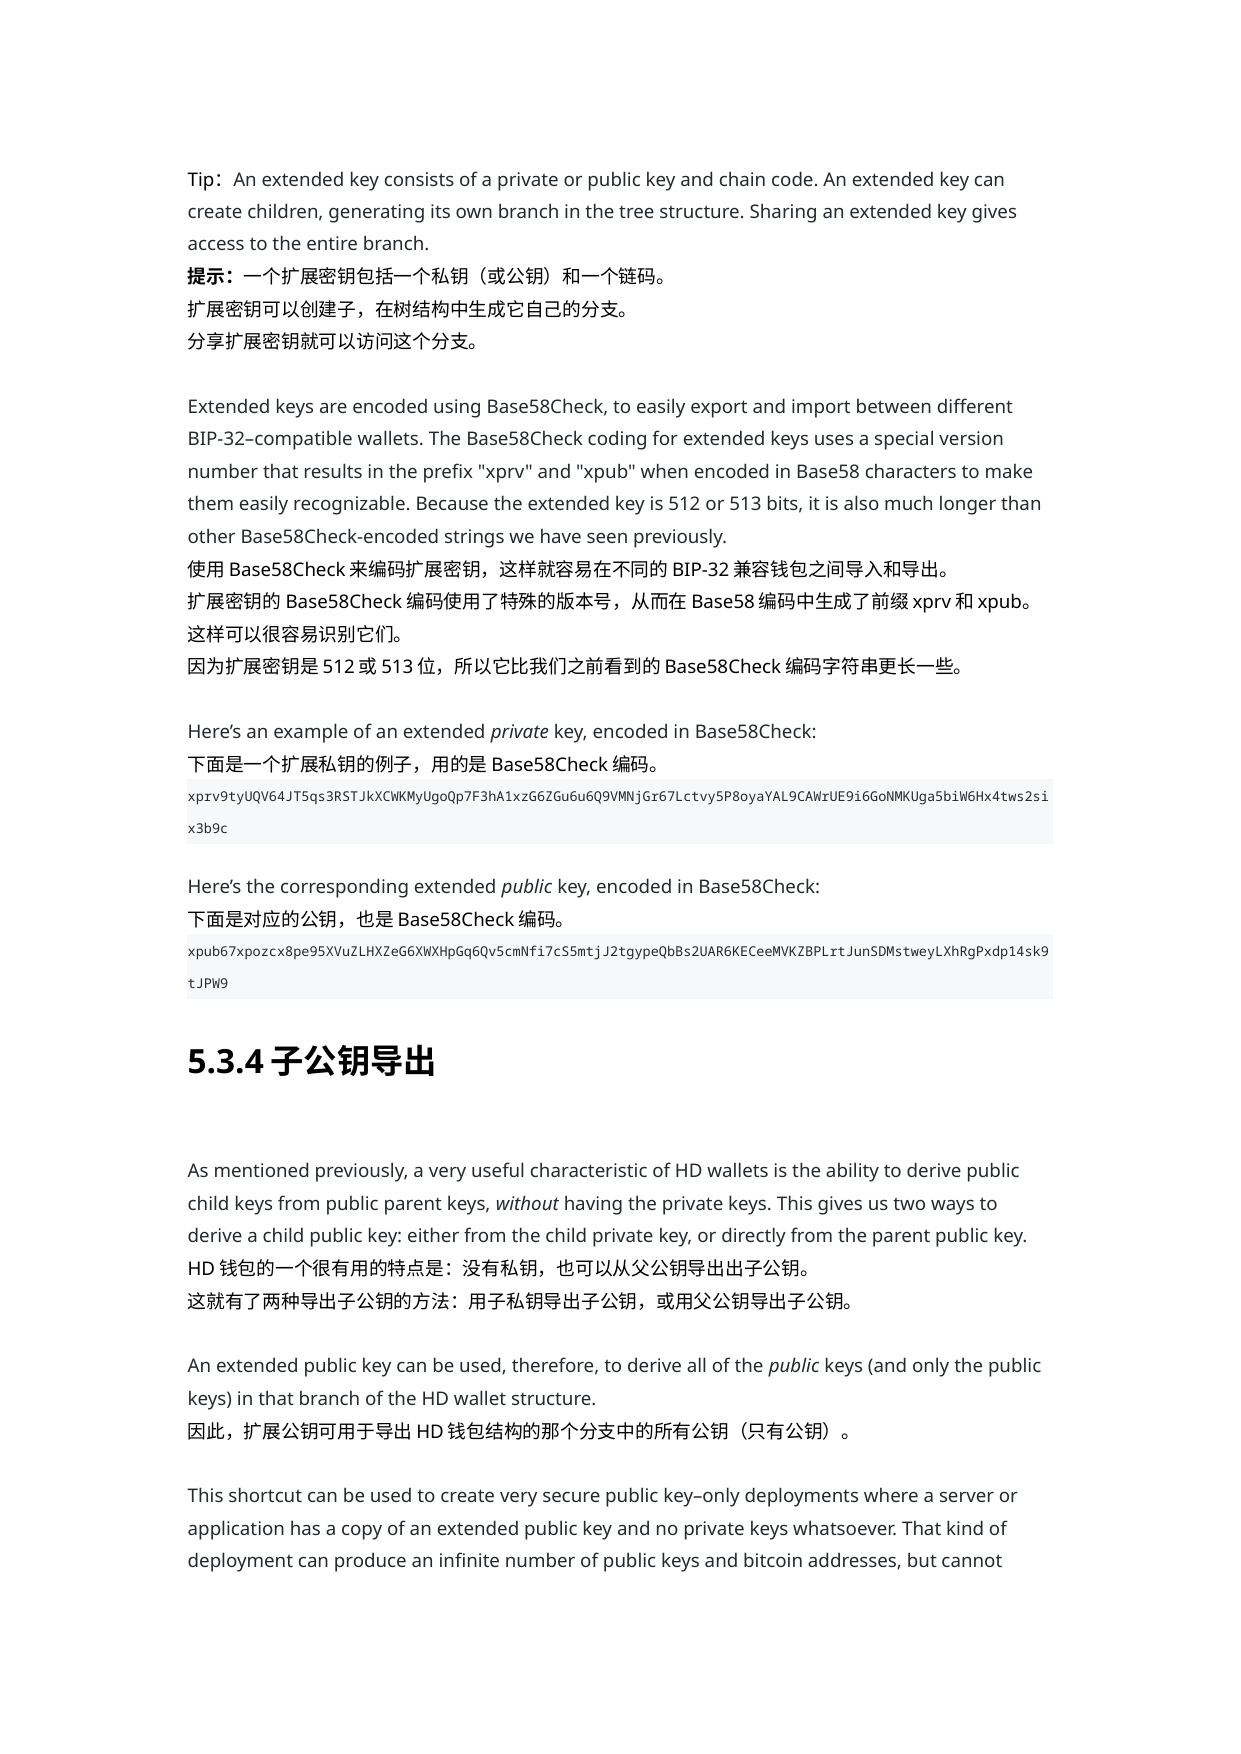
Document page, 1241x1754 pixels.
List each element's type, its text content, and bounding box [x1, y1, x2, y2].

text Tip：An extended key consists of a private or public key and chain code. An extended key can create children, generating its own branch in the tree structure. Sharing an extended key gives access to the entire branch. [187, 162, 1053, 259]
text 这样可以很容易识别它们。 [187, 617, 1053, 649]
text 提示：一个扩展密钥包括一个私钥（或公钥）和一个链码。 [187, 259, 1053, 292]
text 扩展密钥的 Base58Check编码使用了特殊的版本号，从而在Base58编码中生成了前缀xprv和xpub。 [187, 584, 1053, 617]
text As mentioned previously, a very useful characteristic of HD wallets is the ability to derive public child keys from public parent keys, without having the private keys. This gives us two ways to derive a child public key: either from the child private key, or directly from the parent public key. [187, 1154, 1053, 1251]
text 下面是对应的公钥，也是Base58Check编码。 [187, 902, 1053, 934]
text 这就有了两种导出子公钥的方法：用子私钥导出子公钥，或用父公钥导出子公钥。 [187, 1284, 1053, 1316]
text 下面是一个扩展私钥的例子，用的是Base58Check编码。 [187, 747, 1053, 779]
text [187, 1479, 1053, 1576]
text HD钱包的一个很有用的特点是：没有私钥，也可以从父公钥导出出子公钥。 [187, 1251, 1053, 1284]
text 因为扩展密钥是512或513位，所以它比我们之前看到的Base58Check编码字符串更长一些。 [187, 649, 1053, 682]
text Here’s the corresponding extended public key, encoded in Base58Check: [187, 869, 1053, 902]
text Here’s an example of an extended private key, encoded in Base58Check: [187, 714, 1053, 747]
text xprv9tyUQV64JT5qs3RSTJkXCWKMyUgoQp7F3hA1xzG6ZGu6u6Q9VMNjGr67Lctvy5P8oyaYAL9CAWrUE9i6GoNMKUga5biW6Hx4tws2six3b9c [187, 779, 1053, 844]
text An extended public key can be used, therefore, to derive all of the public keys (and only the public keys) in that branch of the HD wallet structure. [187, 1349, 1053, 1414]
text 使用Base58Check来编码扩展密钥，这样就容易在不同的BIP-32兼容钱包之间导入和导出。 [187, 552, 1053, 584]
text 分享扩展密钥就可以访问这个分支。 [187, 324, 1053, 357]
text 扩展密钥可以创建子，在树结构中生成它自己的分支。 [187, 292, 1053, 324]
text xpub67xpozcx8pe95XVuZLHXZeG6XWXHpGq6Qv5cmNfi7cS5mtjJ2tgypeQbBs2UAR6KECeeMVKZBPLrtJunSDMstweyLXhRgPxdp14sk9tJPW9 [187, 934, 1053, 999]
text 因此，扩展公钥可用于导出HD钱包结构的那个分支中的所有公钥（只有公钥）。 [187, 1414, 1053, 1446]
text Extended keys are encoded using Base58Check, to easily export and import between different BIP-32–compatible wallets. The Base58Check coding for extended keys uses a special version number that results in the prefix "xprv" and "xpub" when encoded in Base58 characters to make them easily recognizable. Because the extended key is 512 or 513 bits, it is also much longer than other Base58Check-encoded strings we have seen previously. [187, 389, 1053, 552]
subtitle 5.3.4子公钥导出 [187, 1027, 1053, 1092]
